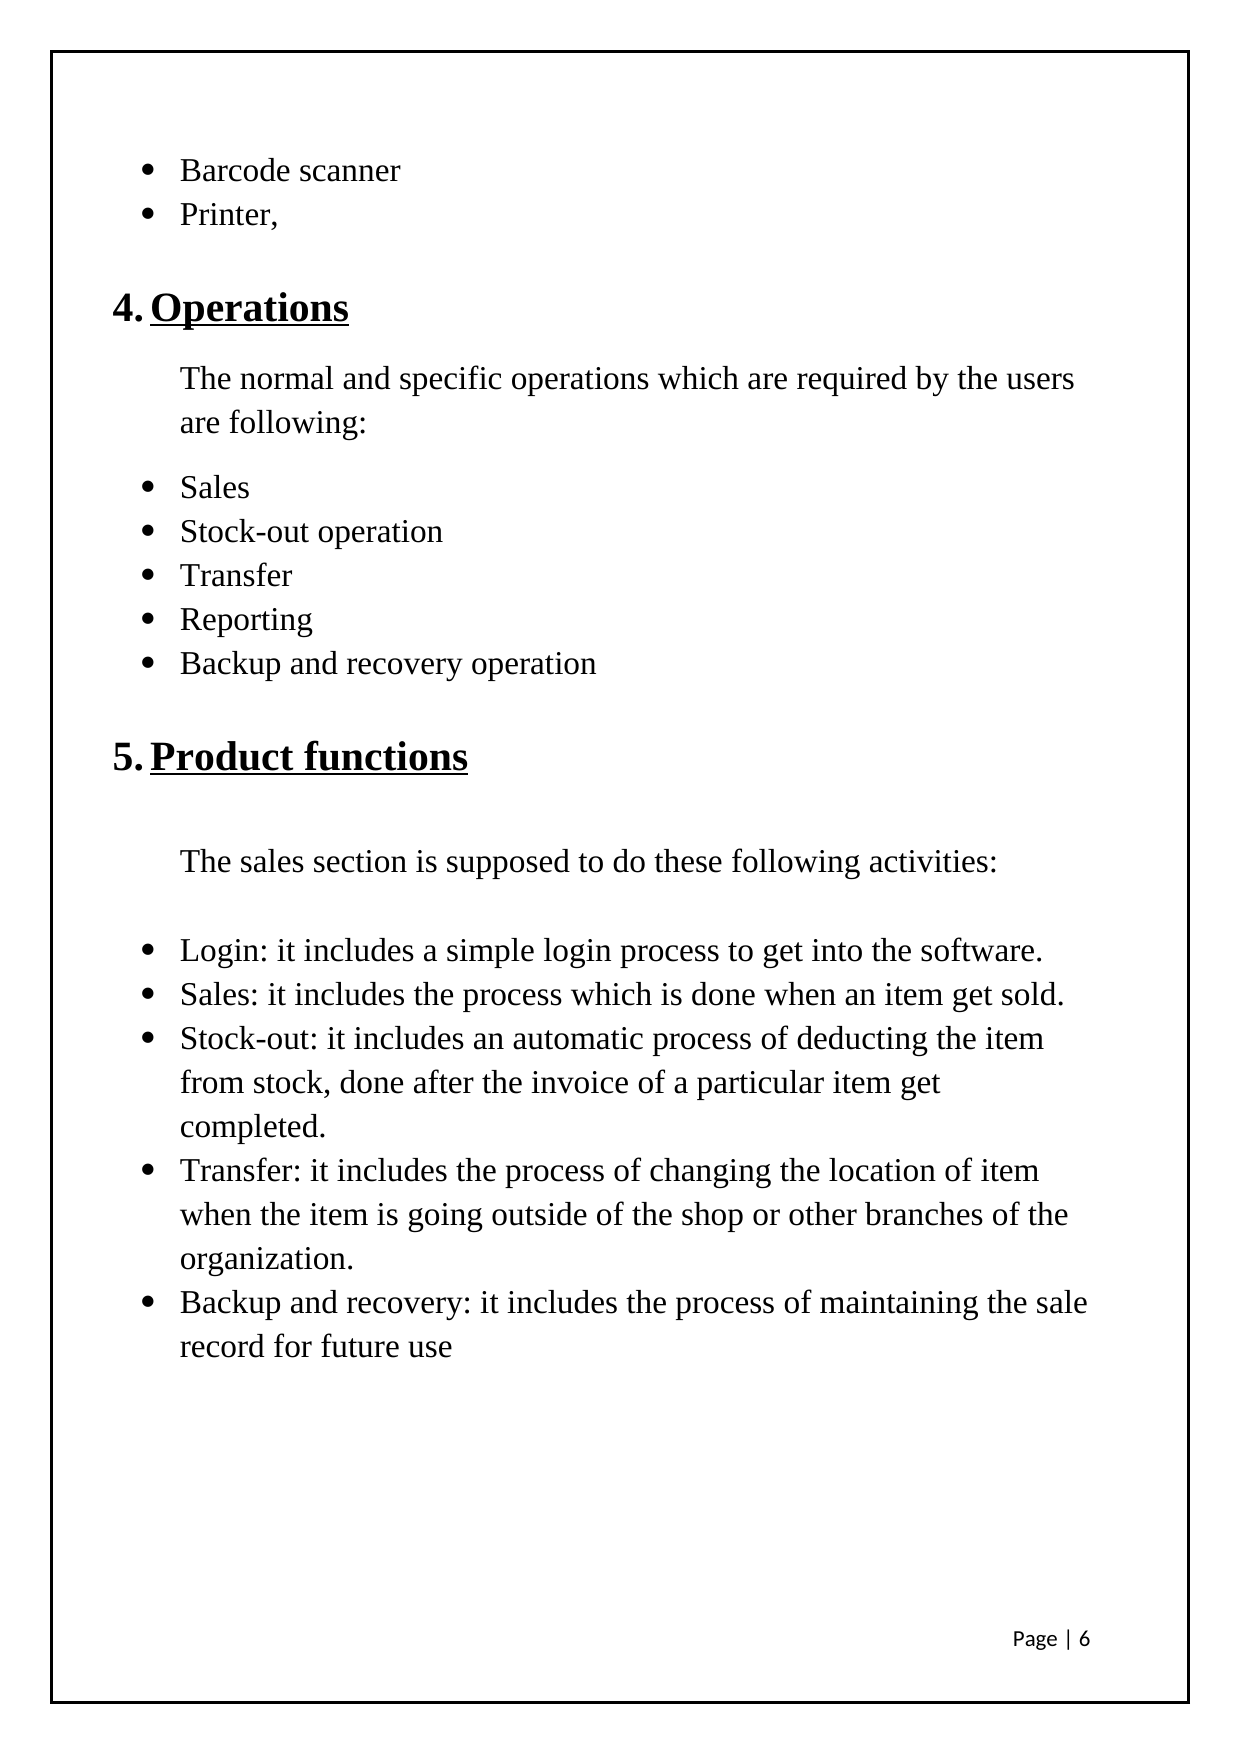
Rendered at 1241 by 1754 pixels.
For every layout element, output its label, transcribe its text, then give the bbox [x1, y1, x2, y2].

list Product functions [112, 731, 1090, 779]
list Sales: it includes the process which is done when an item get sold. [142, 974, 1090, 1012]
text The normal and specific operations which are required by the users are following: [179, 358, 1090, 441]
list Barcode scanner [142, 150, 1090, 188]
list Printer, [142, 194, 1090, 232]
list Sales [142, 467, 1090, 505]
list Transfer [142, 555, 1090, 593]
list Operations [112, 282, 1090, 330]
list Transfer: it includes the process of changing the location of item when the item is going outside of the shop or other branches of the organization. [142, 1150, 1090, 1277]
list Reporting [142, 599, 1090, 638]
list Backup and recovery: it includes the process of maintaining the sale record for future use [142, 1282, 1090, 1365]
list The sales section is supposed to do these following activities: [179, 842, 1090, 880]
list Stock-out: it includes an automatic process of deducting the item from stock, done after the invoice of a particular item get completed. [142, 1018, 1090, 1144]
list Stock-out operation [142, 511, 1090, 549]
list Login: it includes a simple login process to get into the software. [142, 930, 1090, 968]
list Backup and recovery operation [142, 643, 1090, 682]
